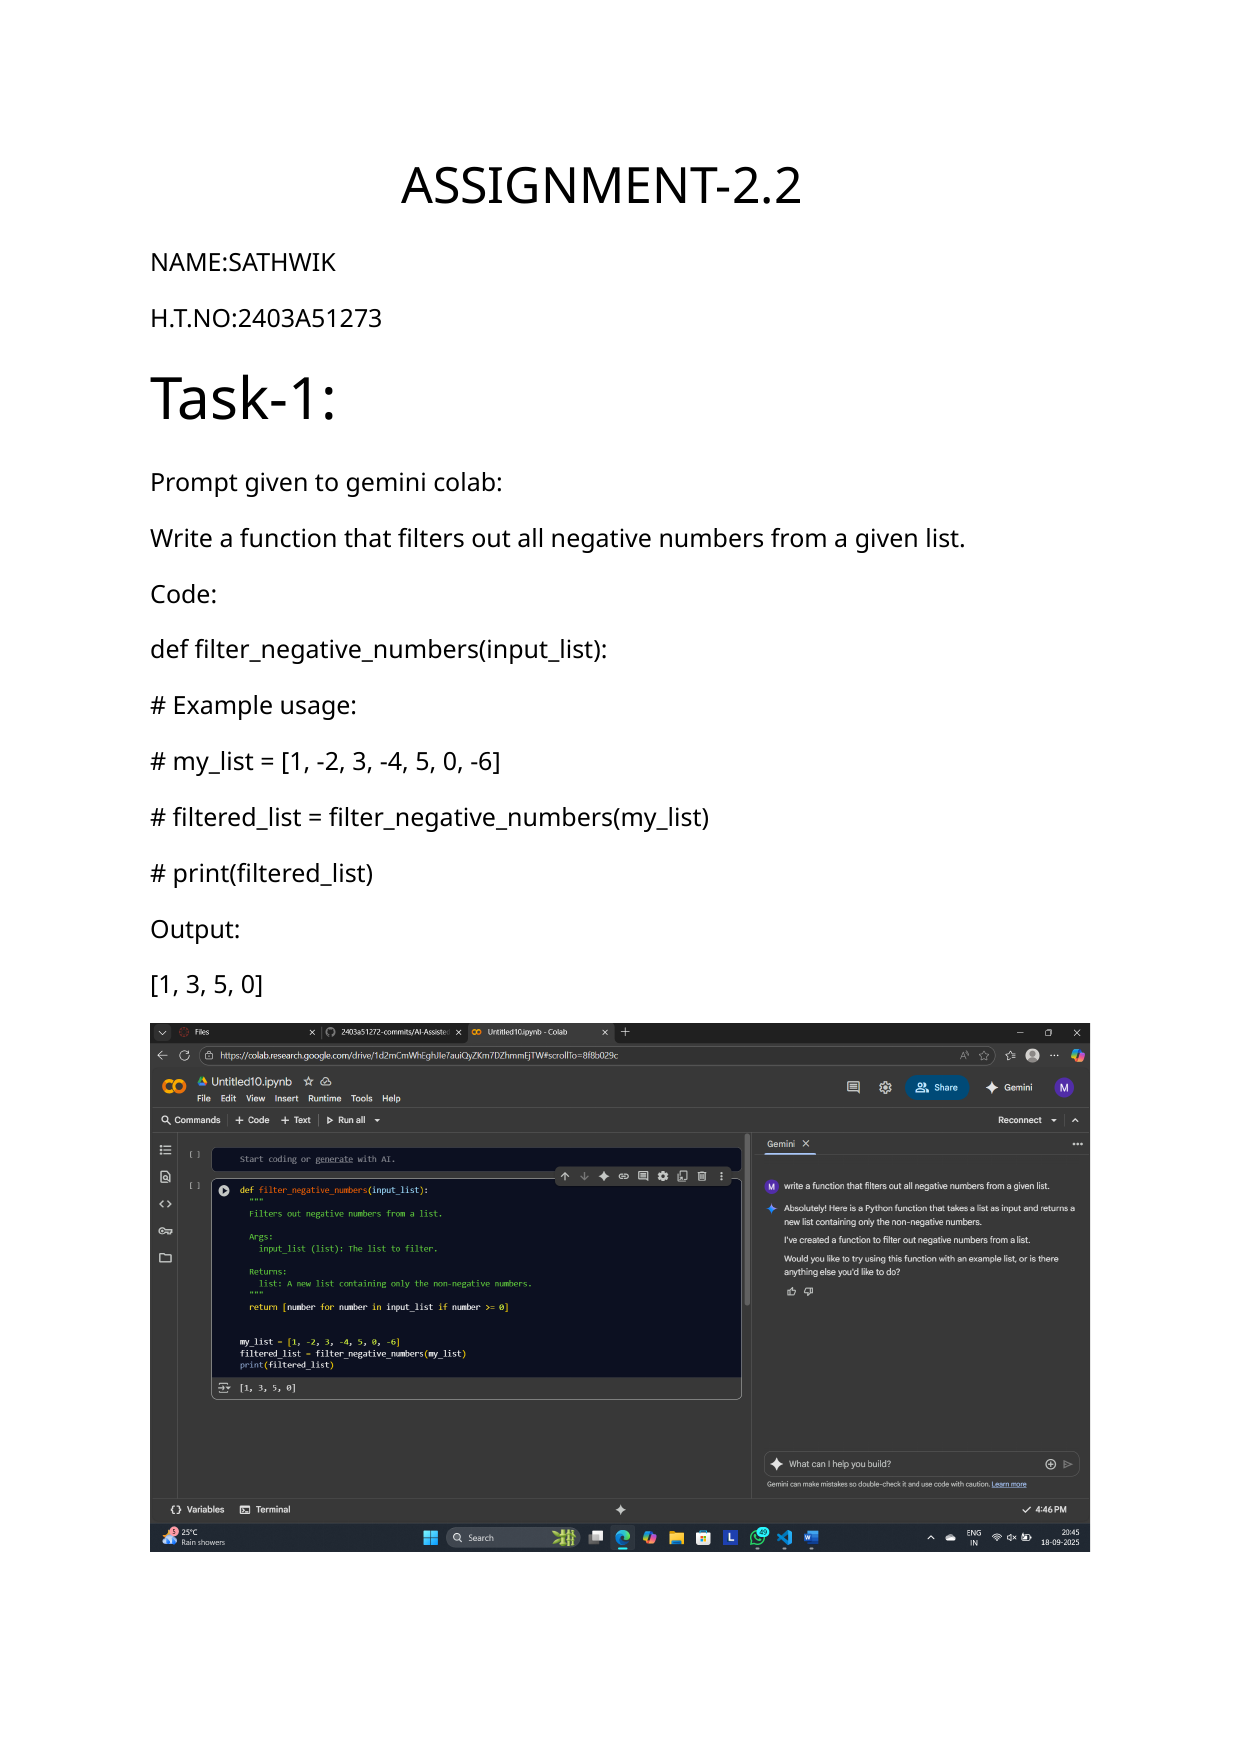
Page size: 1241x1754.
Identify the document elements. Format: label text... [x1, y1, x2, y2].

text H.T.NO:2403A51273 [150, 301, 1090, 335]
text Code: [150, 576, 1090, 610]
text [1, 3, 5, 0] [150, 967, 1090, 1001]
text # my_list = [1, -2, 3, -4, 5, 0, -6] [150, 744, 1090, 778]
text Write a function that filters out all negative numbers from a given list. [150, 521, 1090, 554]
text # Example usage: [150, 688, 1090, 722]
text Prompt given to gemini colab: [150, 465, 1090, 499]
text # filtered_list = filter_negative_numbers(my_list) [150, 800, 1090, 834]
text ASSIGNMENT-2.2 [375, 150, 1090, 218]
text Task-1: [150, 357, 1090, 436]
text def filter_negative_numbers(input_list): [150, 632, 1090, 666]
text NAME:SATHWIK [150, 245, 1090, 279]
picture [150, 1023, 1091, 1552]
text # print(filtered_list) [150, 856, 1090, 889]
text Output: [150, 911, 1090, 945]
